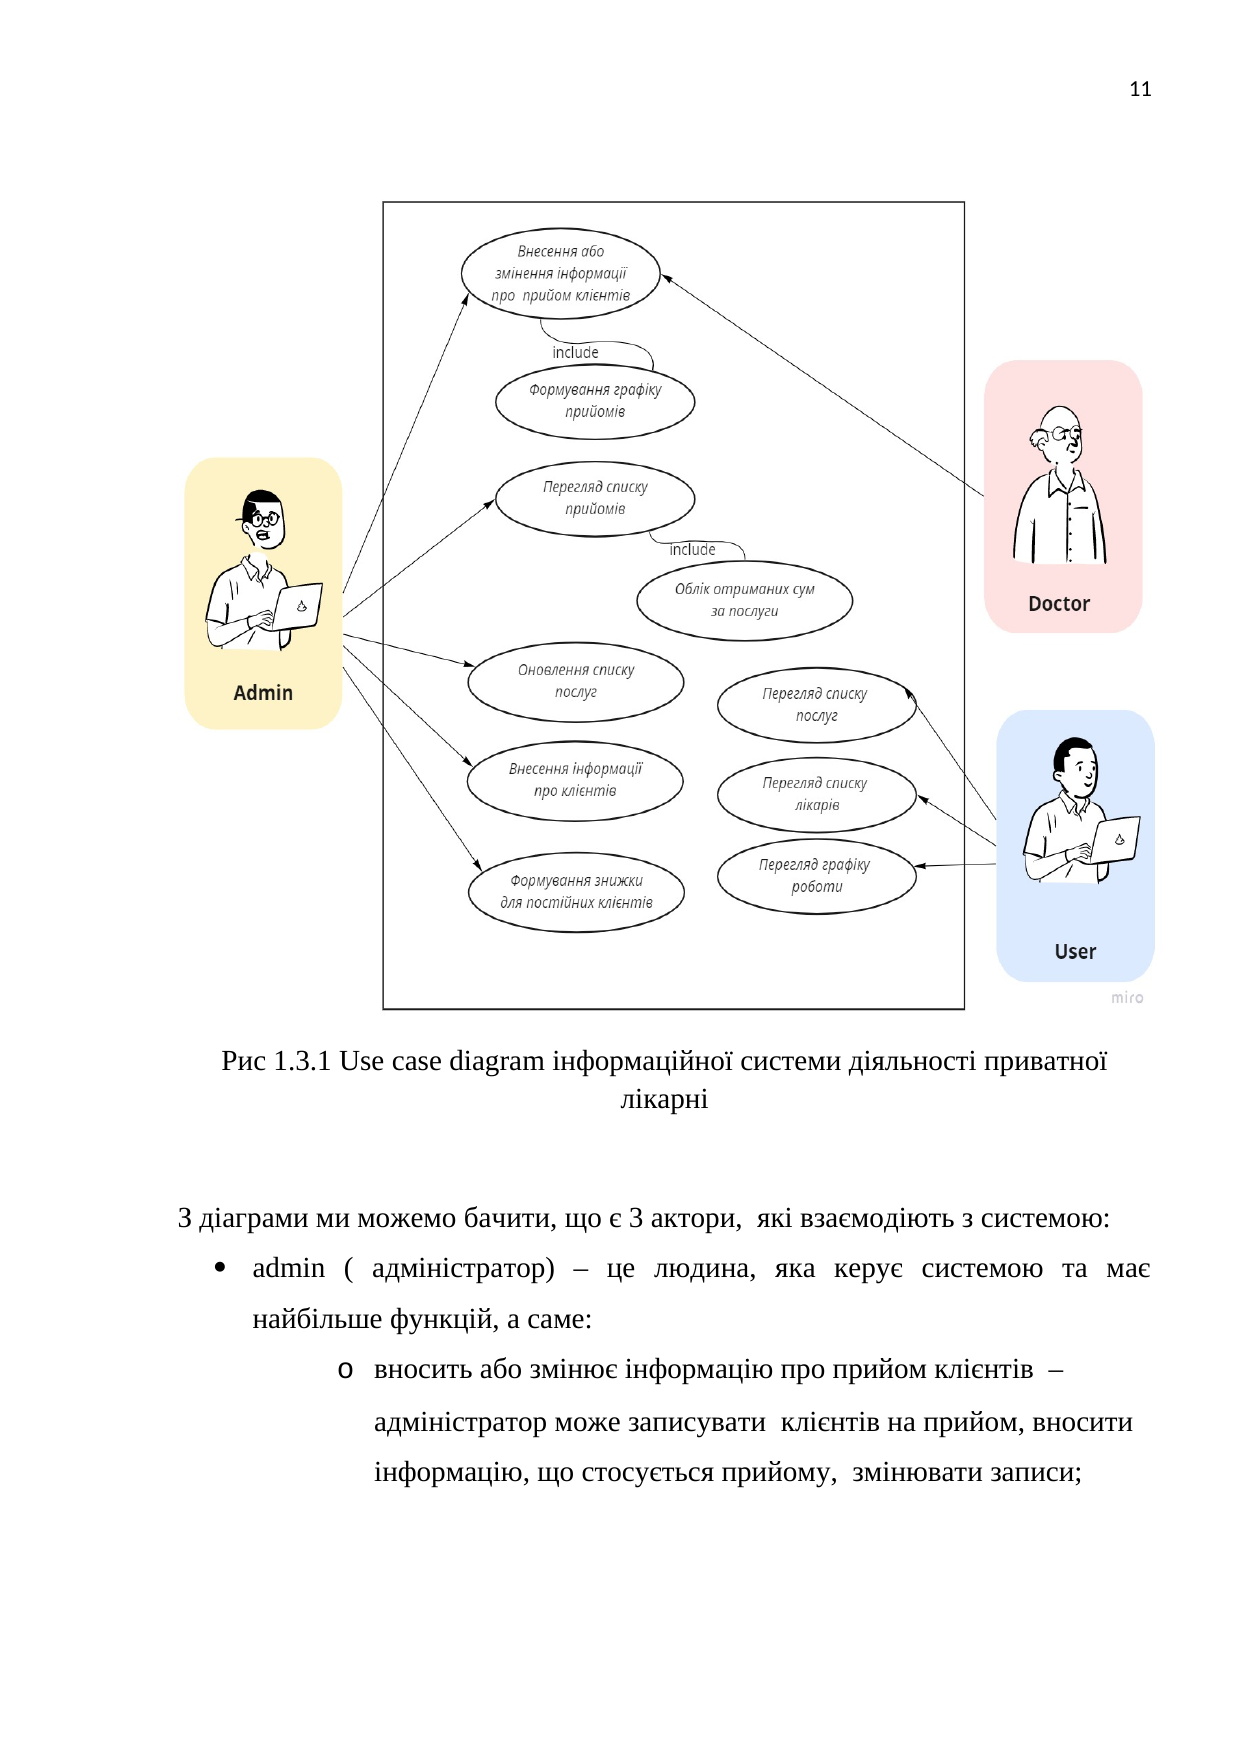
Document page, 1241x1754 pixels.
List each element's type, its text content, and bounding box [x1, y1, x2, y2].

picture [177, 180, 1166, 1029]
list вносить або змінює інформацію про прийом клієнтів –адміністратор може записувати клієнтів на прийом, вносити інформацію, що стосується прийому, змінювати записи; [337, 1351, 1152, 1488]
text Рис 1.3.1 Use case diagram інформаційної системи діяльності приватної лікарні [177, 1043, 1152, 1115]
text З діаграми ми можемо бачити, що є 3 актори, які взаємодіють з системою: [177, 1200, 1152, 1234]
list admin ( адміністратор) – це людина, яка керує системою та має найбільше функцій, а саме: [215, 1251, 1152, 1334]
